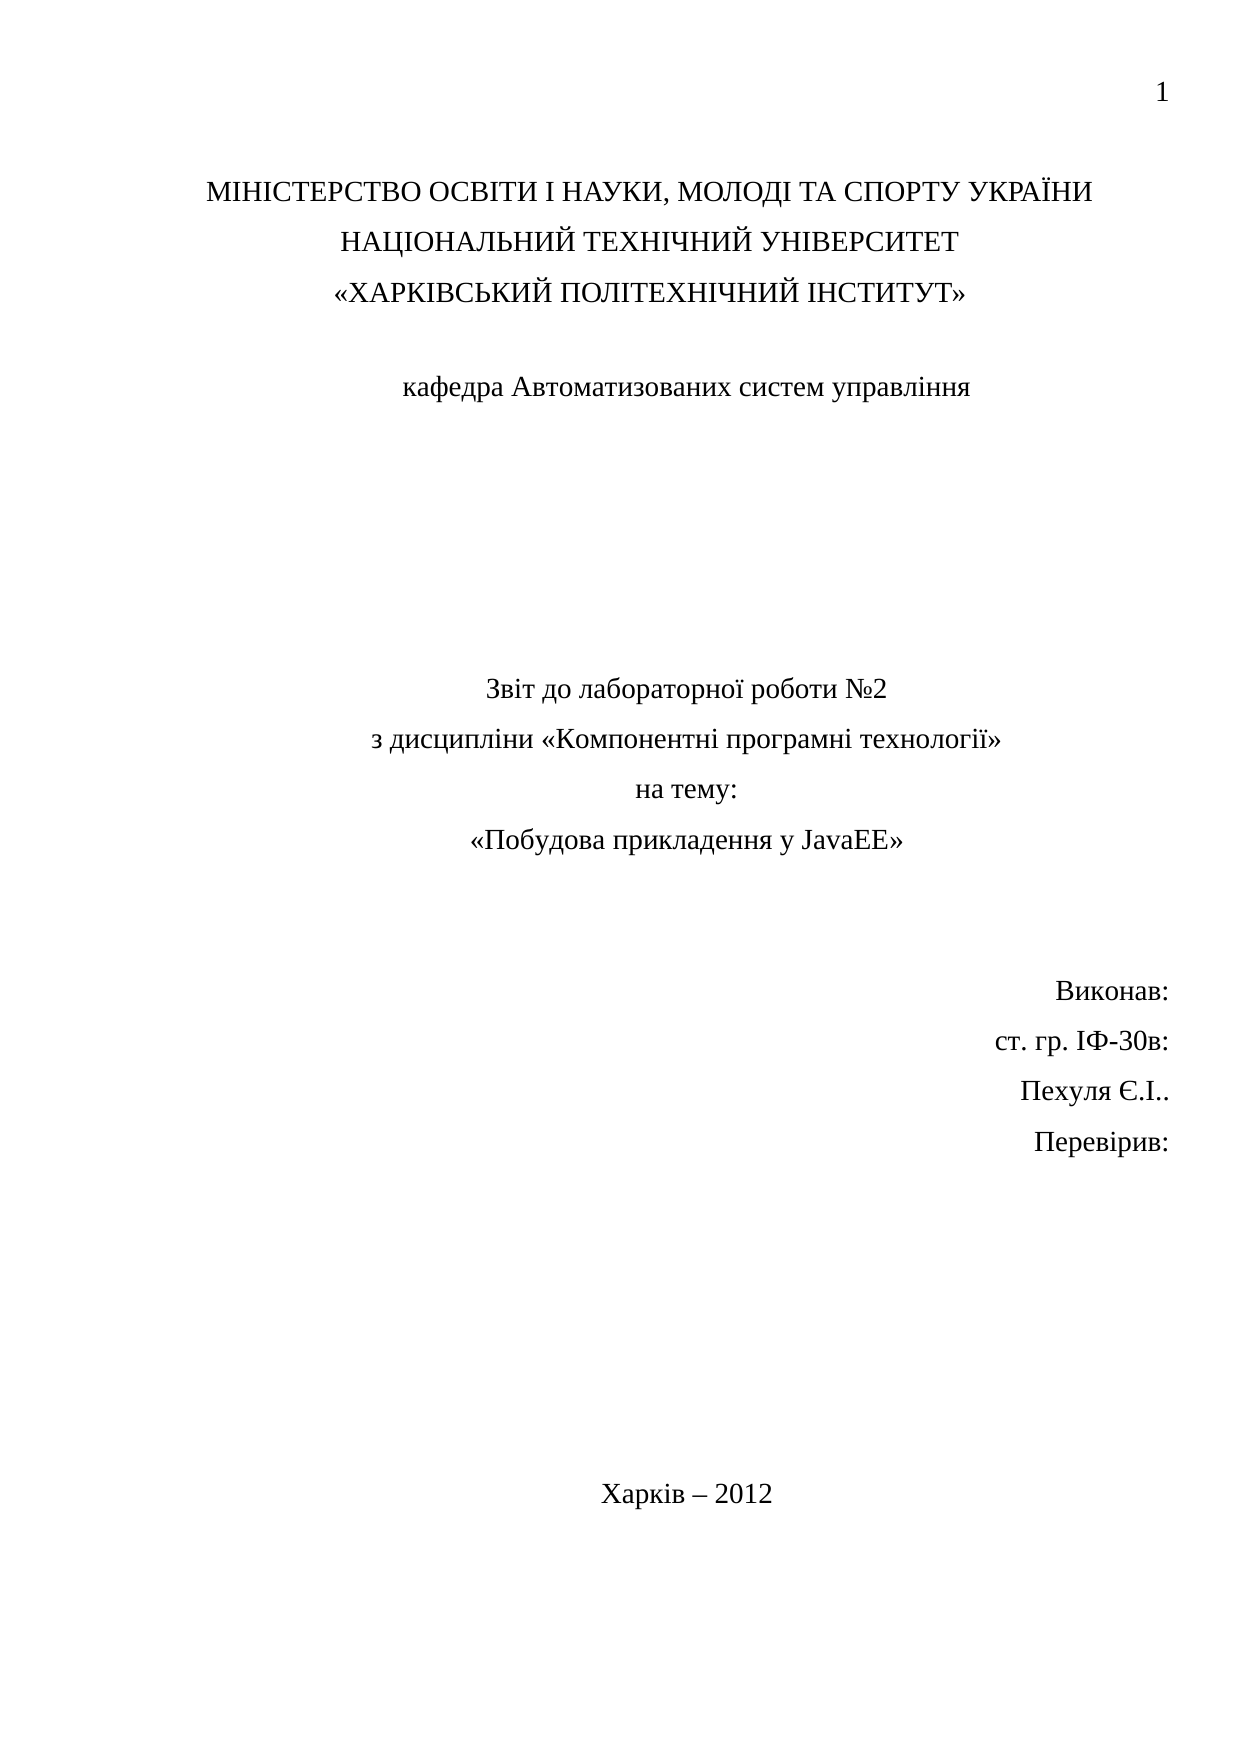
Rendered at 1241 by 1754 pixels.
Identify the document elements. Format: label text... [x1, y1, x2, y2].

text з дисципліни «Компонентні програмні технології» [130, 721, 1169, 755]
text Звіт до лабораторної роботи №2 [130, 671, 1169, 704]
subtitle Міністерство освіти і науки, Молоді та спорту України Національний технічний університет «харківський політехнічний інститут» [130, 174, 1169, 308]
text Виконав: [130, 973, 1169, 1006]
text Перевірив: [130, 1124, 1169, 1157]
text кафедра Автоматизованих систем управління [130, 369, 1169, 402]
text на тему: [130, 771, 1169, 805]
text «Побудова прикладення у JavaEE» [130, 822, 1169, 855]
text ст. гр. ІФ-30в: [130, 1023, 1169, 1057]
text Пехуля Є.І.. [130, 1073, 1169, 1107]
text Харків – 2012 [130, 1476, 1169, 1509]
